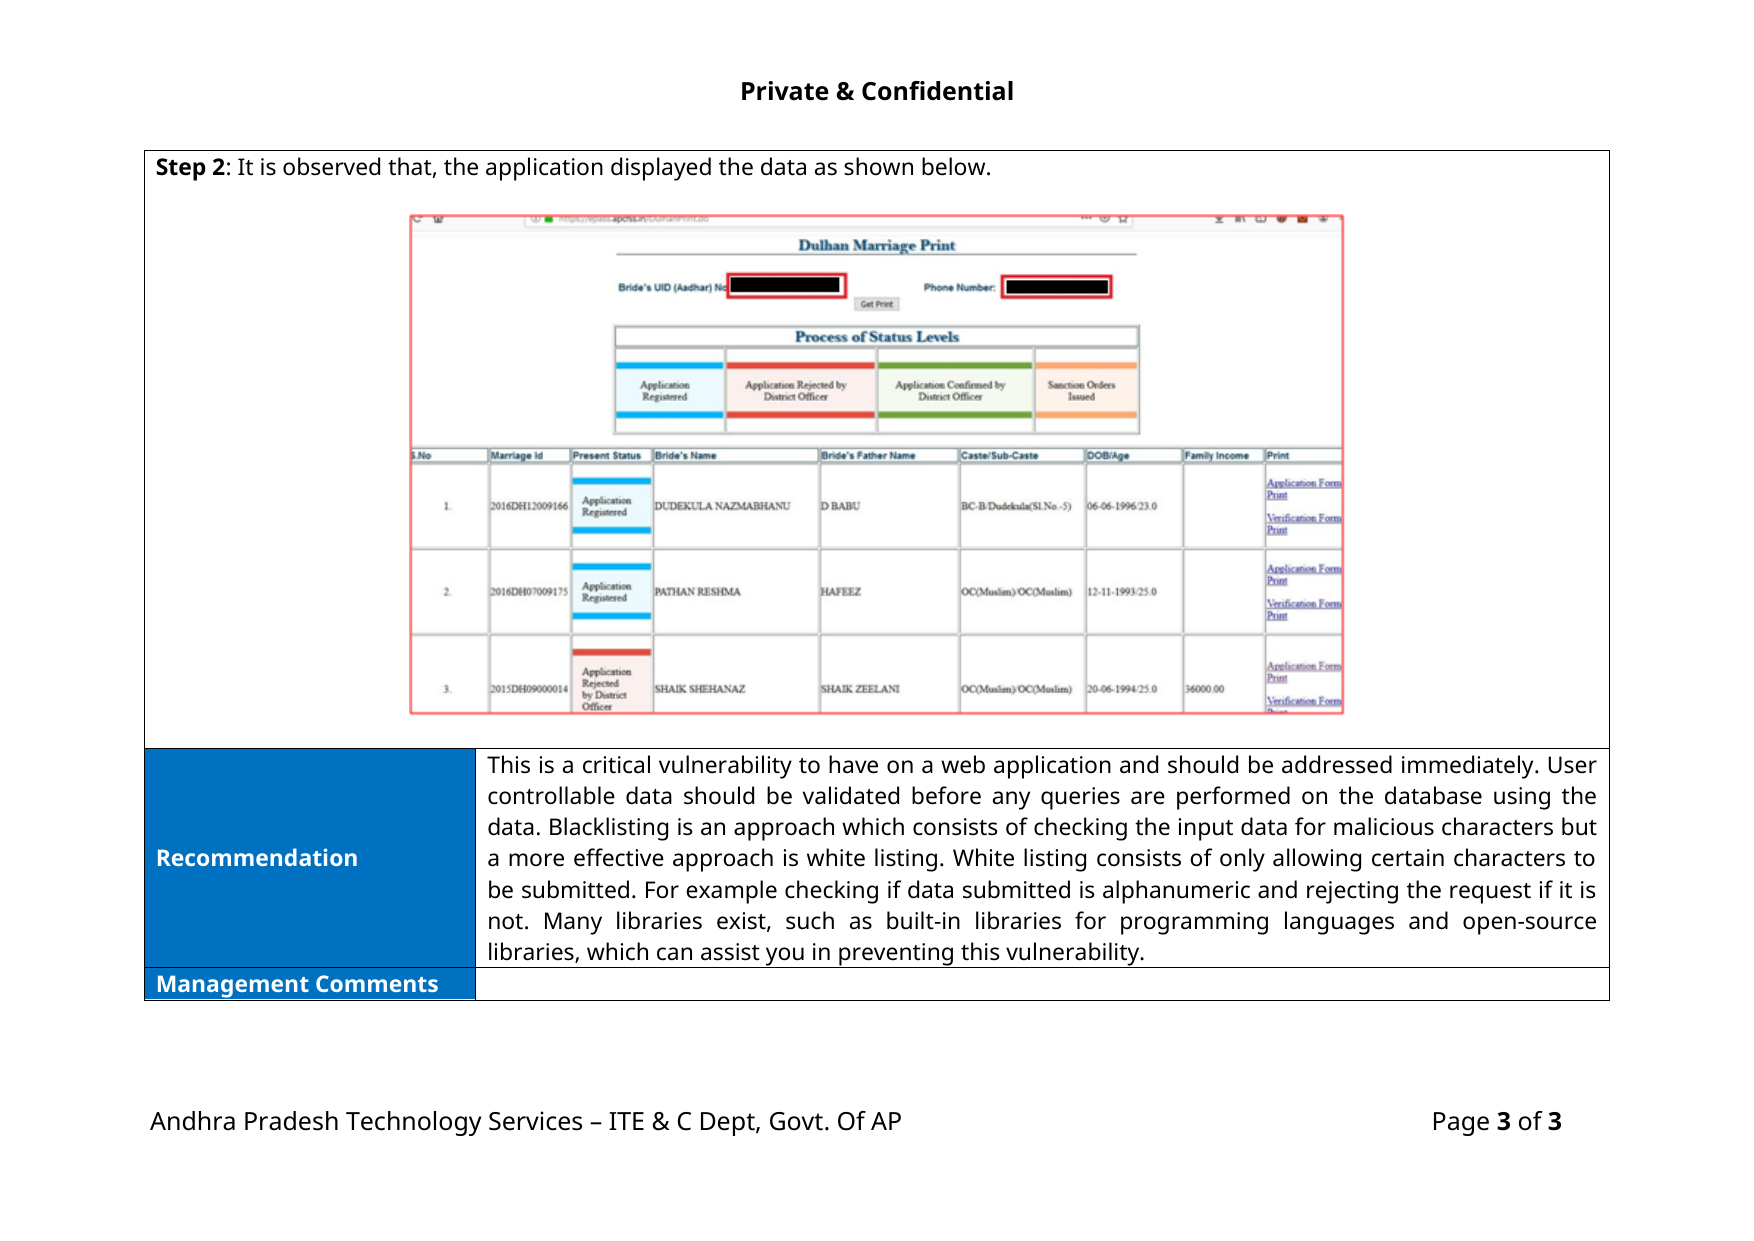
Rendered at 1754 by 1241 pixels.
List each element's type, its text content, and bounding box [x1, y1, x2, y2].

table_cell Management Comments [145, 968, 475, 999]
table_cell Recommendation [145, 749, 475, 967]
picture [408, 213, 1346, 717]
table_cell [145, 151, 1609, 747]
table_cell [476, 968, 1609, 999]
table_cell This is a critical vulnerability to have on a web application and should be addressed immediately. User controllable data should be validated before any queries are performed on the database using the data. Blacklisting is an approach which consists of checking the input data for malicious characters but a more effective approach is white listing. White listing consists of only allowing certain characters to be submitted. For example checking if data submitted is alphanumeric and rejecting the request if it is not. Many libraries exist, such as built-in libraries for programming languages and open-source libraries, which can assist you in preventing this vulnerability. [476, 749, 1609, 967]
